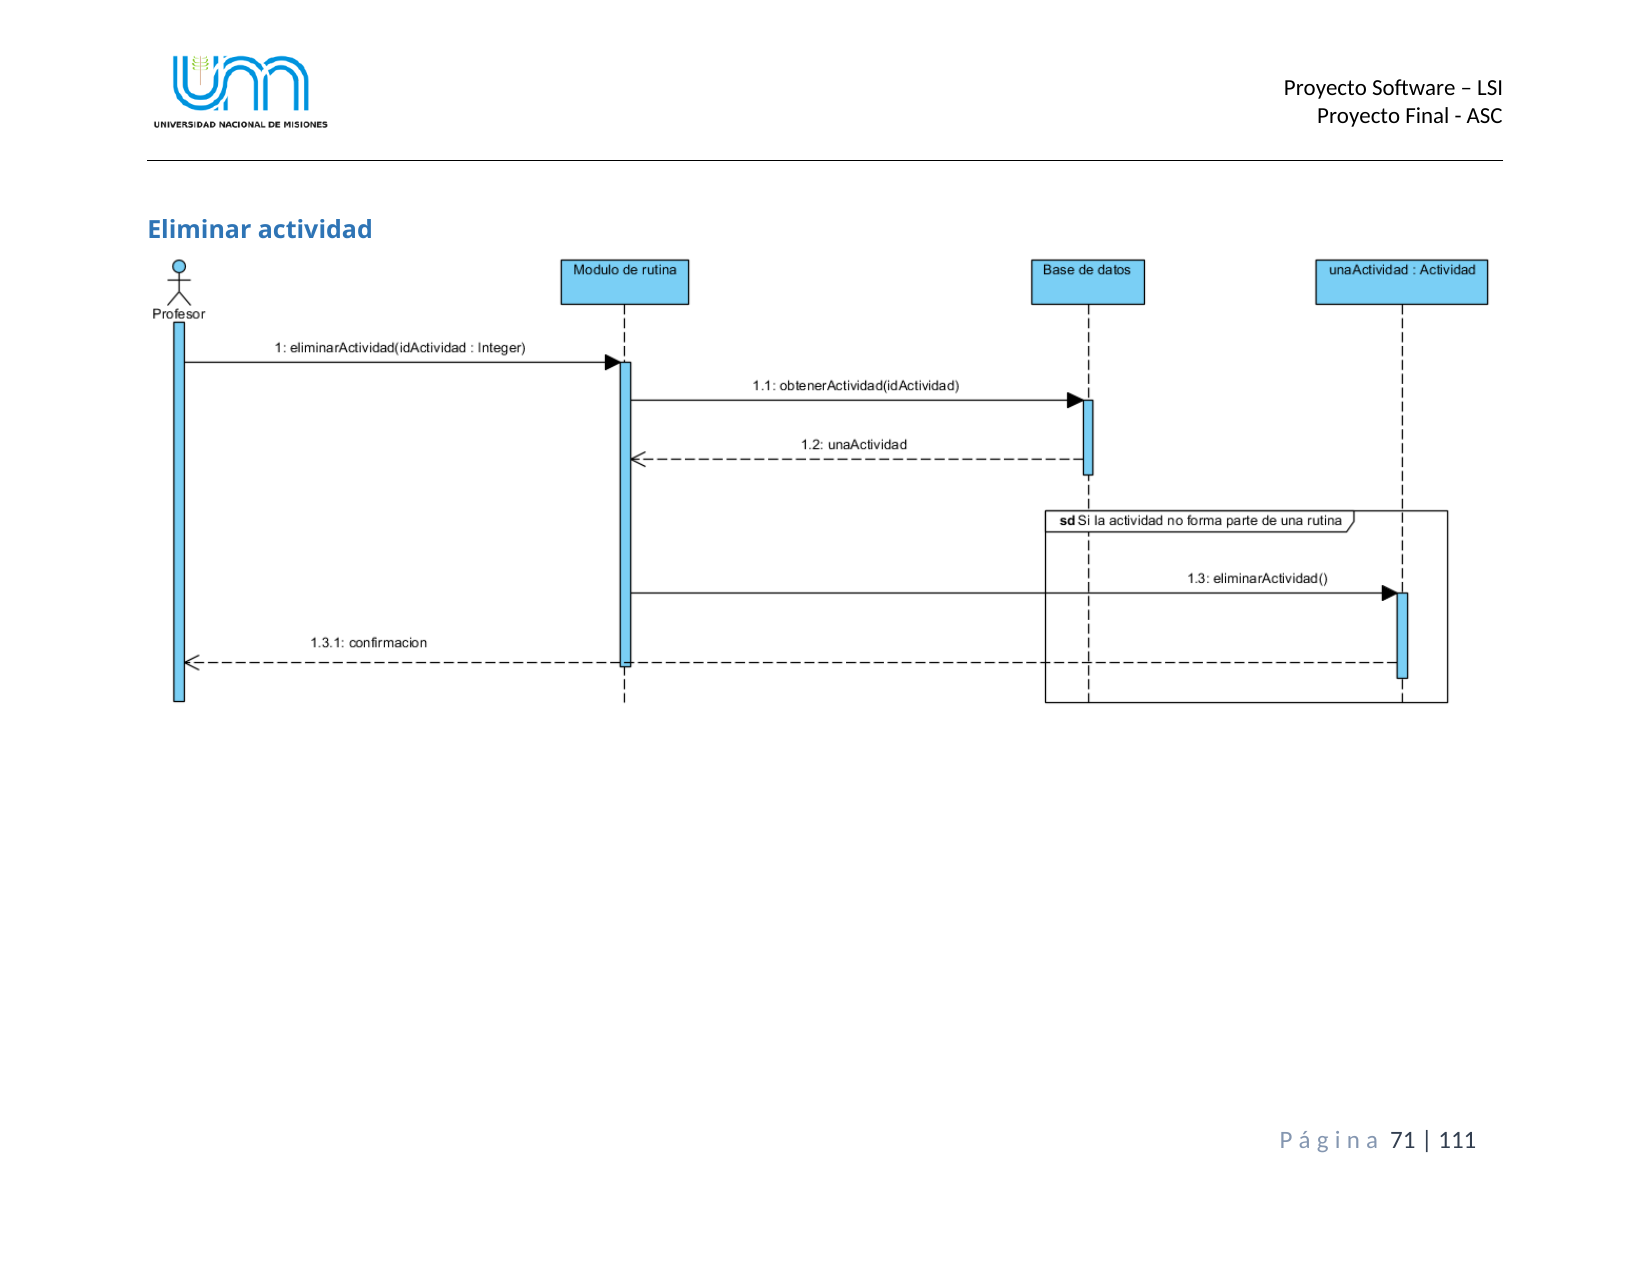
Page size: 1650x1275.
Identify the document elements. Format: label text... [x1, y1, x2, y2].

picture [147, 52, 332, 128]
picture [147, 248, 1503, 720]
subtitle Eliminar actividad [147, 212, 1503, 246]
